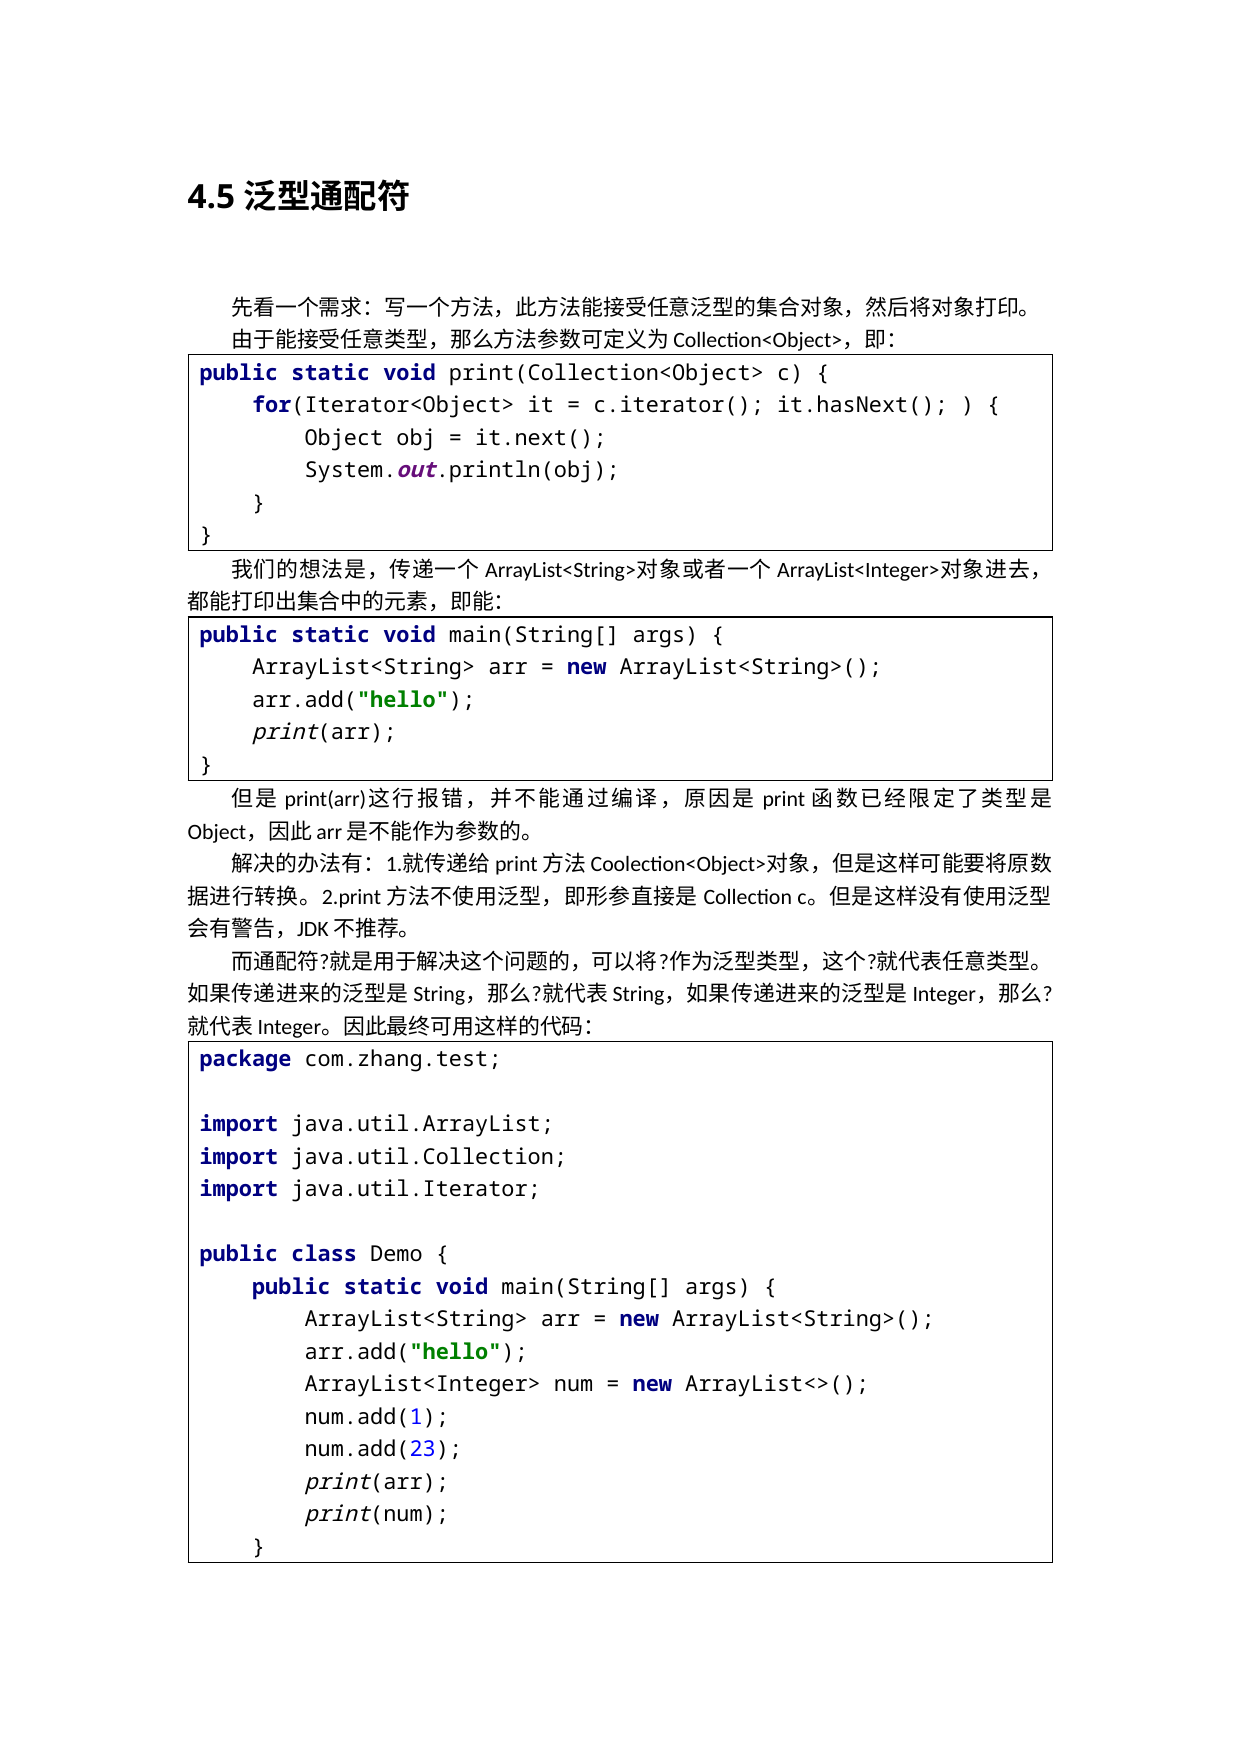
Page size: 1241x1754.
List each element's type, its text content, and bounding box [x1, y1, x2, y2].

text 而通配符?就是用于解决这个问题的，可以将?作为泛型类型，这个?就代表任意类型。如果传递进来的泛型是String，那么?就代表String，如果传递进来的泛型是Integer，那么?就代表Integer。因此最终可用这样的代码： [187, 943, 1053, 1041]
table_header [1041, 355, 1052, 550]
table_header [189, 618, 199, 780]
subtitle 4.5 泛型通配符 [187, 162, 1053, 227]
text 但是print(arr)这行报错，并不能通过编译，原因是print函数已经限定了类型是Object，因此arr是不能作为参数的。 [187, 781, 1053, 846]
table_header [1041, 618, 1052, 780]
text 先看一个需求：写一个方法，此方法能接受任意泛型的集合对象，然后将对象打印。 [187, 289, 1053, 322]
text 我们的想法是，传递一个ArrayList<String>对象或者一个ArrayList<Integer>对象进去，都能打印出集合中的元素，即能： [187, 551, 1053, 616]
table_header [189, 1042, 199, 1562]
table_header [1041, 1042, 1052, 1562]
text 解决的办法有：1.就传递给print方法Coolection<Object>对象，但是这样可能要将原数据进行转换。2.print方法不使用泛型，即形参直接是Collection c。但是这样没有使用泛型会有警告，JDK不推荐。 [187, 846, 1053, 943]
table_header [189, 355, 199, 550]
text 由于能接受任意类型，那么方法参数可定义为Collection<Object>，即： [187, 322, 1053, 354]
